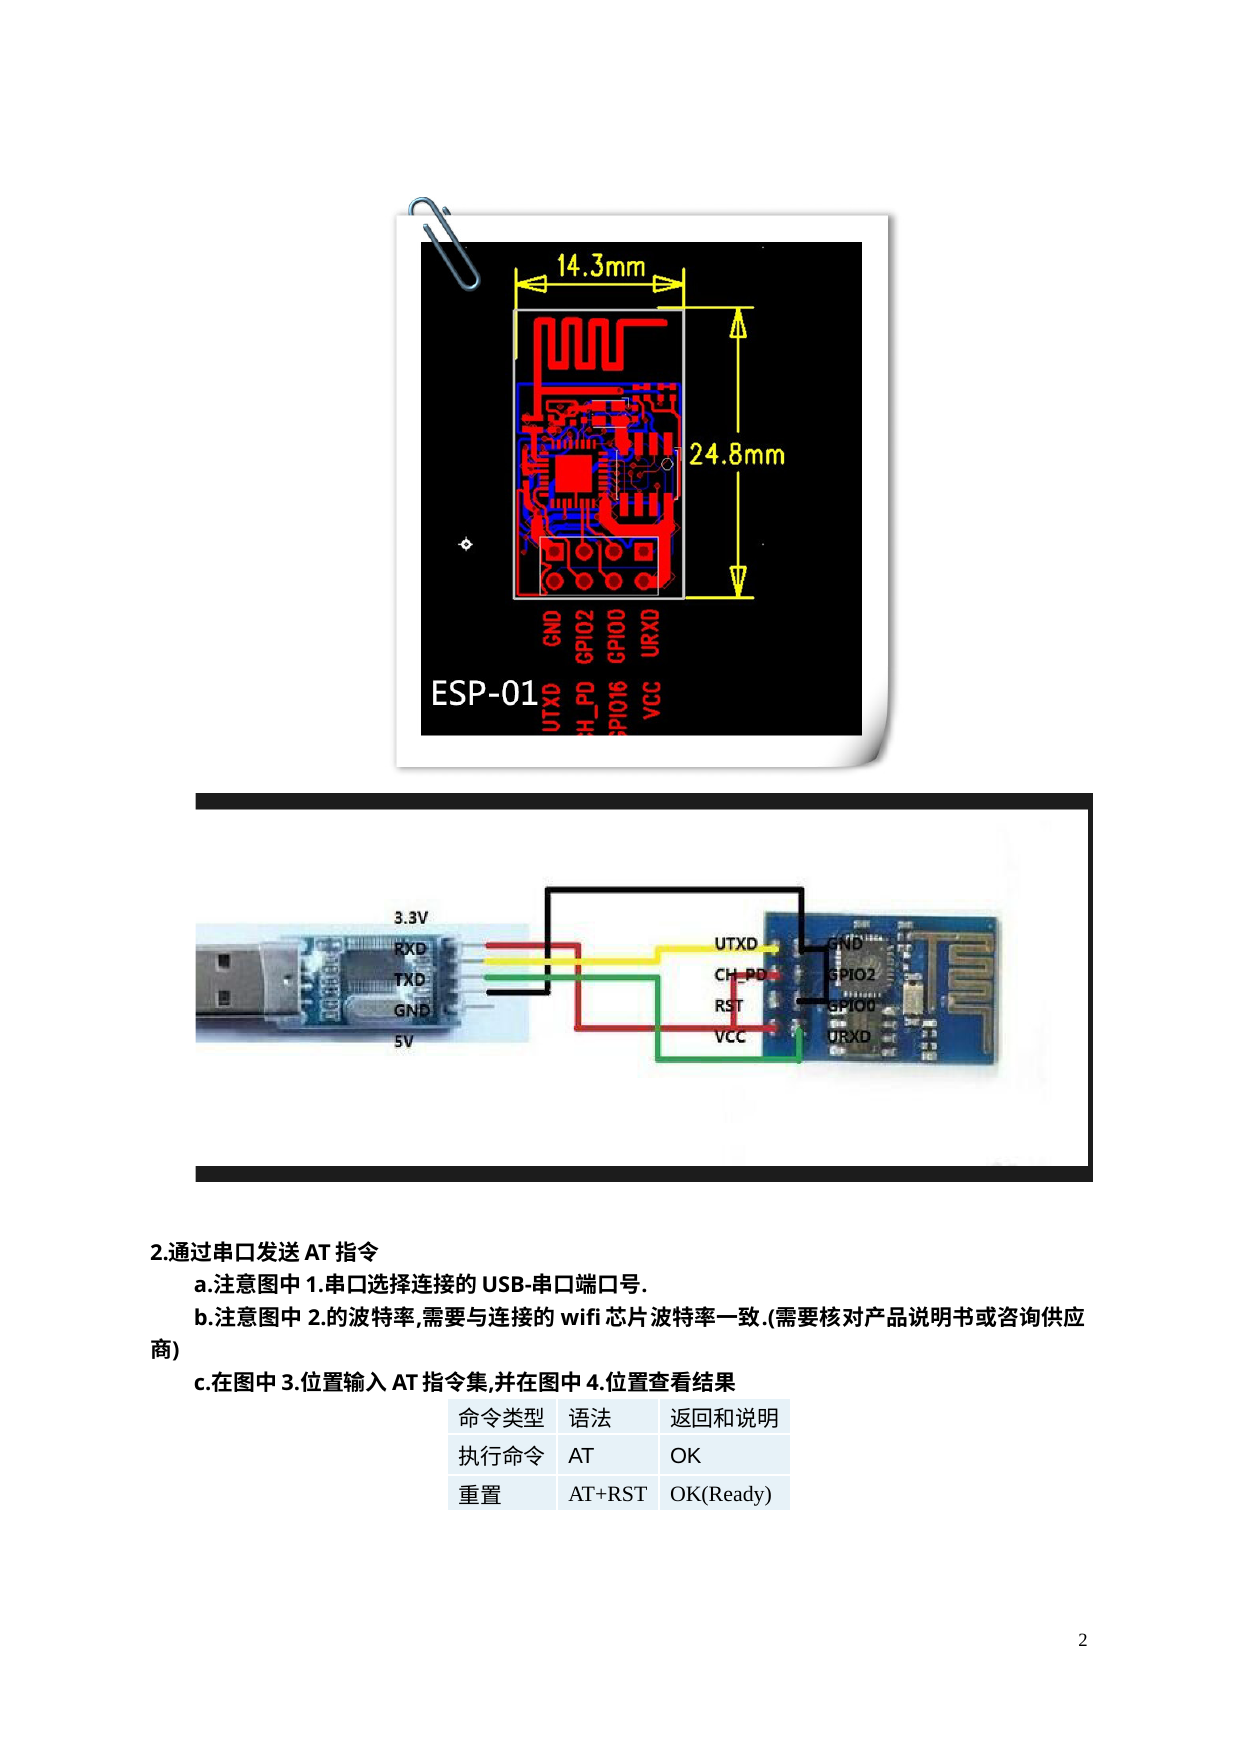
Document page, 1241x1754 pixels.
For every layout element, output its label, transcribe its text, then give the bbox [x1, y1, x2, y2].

text c.在图中3.位置输入AT指令集,并在图中4.位置查看结果 [150, 1364, 1087, 1397]
text b.注意图中2.的波特率,需要与连接的wifi芯片波特率一致.(需要核对产品说明书或咨询供应商) [150, 1299, 1087, 1364]
table_cell 执行命令 [448, 1435, 556, 1474]
table_cell AT [558, 1435, 658, 1474]
table_cell OK [660, 1435, 790, 1474]
text a.注意图中1.串口选择连接的USB-串口端口号. [150, 1267, 1087, 1299]
table_cell AT+RST [558, 1476, 658, 1510]
table_cell 重置 [448, 1476, 556, 1510]
picture [378, 197, 906, 785]
table_header 返回和说明 [660, 1399, 790, 1433]
table_header 语法 [558, 1399, 658, 1433]
text 2.通过串口发送AT指令 [150, 1234, 1087, 1267]
table_cell OK(Ready) [660, 1476, 790, 1510]
picture [195, 793, 1093, 1182]
table_header 命令类型 [448, 1399, 556, 1433]
